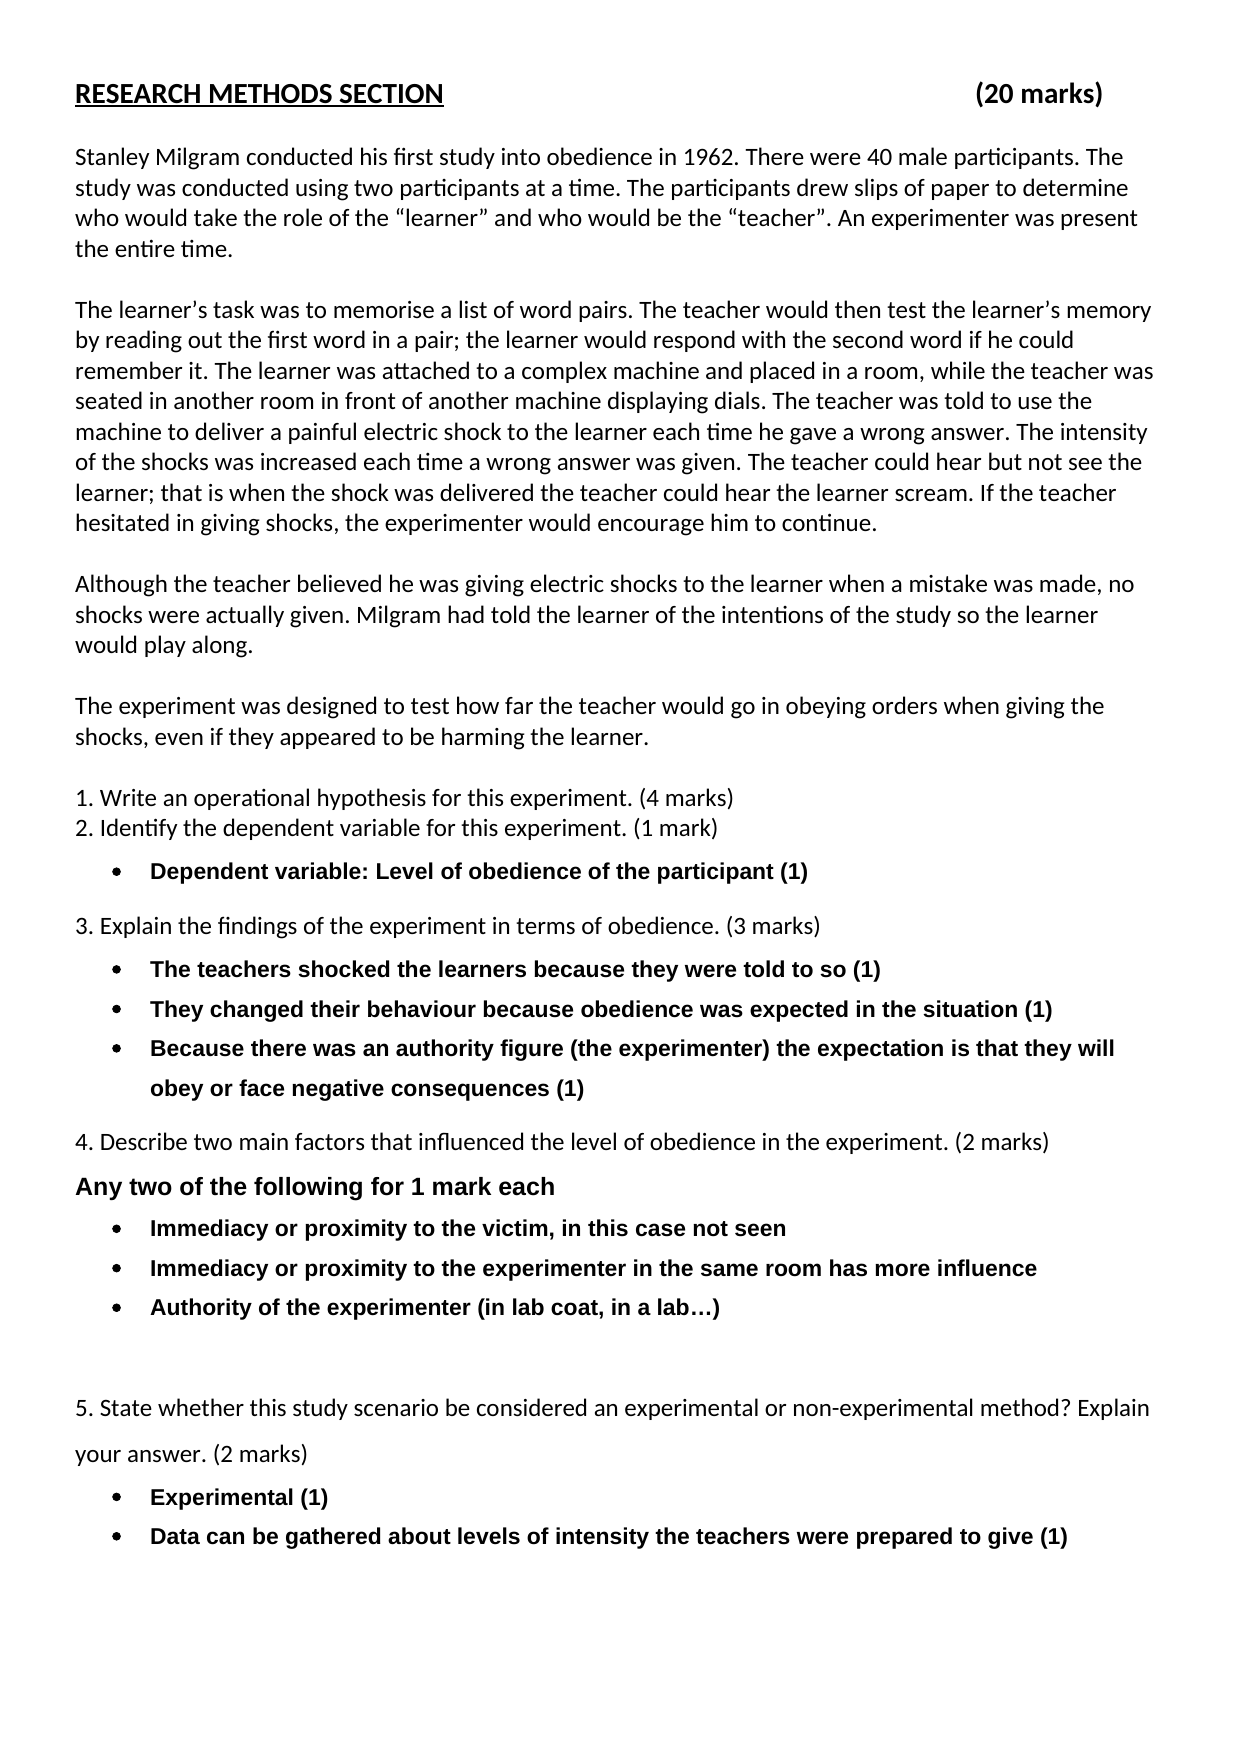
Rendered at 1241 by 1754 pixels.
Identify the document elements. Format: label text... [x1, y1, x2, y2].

text Although the teacher believed he was giving electric shocks to the learner when a mistake was made, no shocks were actually given. Milgram had told the learner of the intentions of the study so the learner would play along. [75, 568, 1165, 660]
text Any two of the following for 1 mark each [75, 1172, 1165, 1201]
text 5. State whether this study scenario be considered an experimental or non-experimental method? Explain your answer. (2 marks) [75, 1392, 1165, 1468]
text The learner’s task was to memorise a list of word pairs. The teacher would then test the learner’s memory by reading out the first word in a pair; the learner would respond with the second word if he could remember it. The learner was attached to a complex machine and placed in a room, while the teacher was seated in another room in front of another machine displaying dials. The teacher was told to use the machine to deliver a painful electric shock to the learner each time he gave a wrong answer. The intensity of the shocks was increased each time a wrong answer was given. The teacher could hear but not see the learner; that is when the shock was delivered the teacher could hear the learner scream. If the teacher hesitated in giving shocks, the experimenter would encourage him to continue. [75, 294, 1165, 538]
text 1. Write an operational hypothesis for this experiment. (4 marks) [75, 782, 1165, 813]
text Stanley Milgram conducted his first study into obedience in 1962. There were 40 male participants. The study was conducted using two participants at a time. The participants drew slips of paper to determine who would take the role of the “learner” and who would be the “teacher”. An experimenter was present the entire time. [75, 141, 1165, 263]
list Authority of the experimenter (in lab coat, in a lab…) [112, 1294, 1165, 1321]
text 4. Describe two main factors that influenced the level of obedience in the experiment. (2 marks) [75, 1126, 1165, 1157]
list Dependent variable: Level of obedience of the participant (1) [112, 858, 1165, 885]
list Data can be gathered about levels of intensity the teachers were prepared to give (1) [112, 1523, 1165, 1549]
list Because there was an authority figure (the experimenter) the expectation is that they will obey or face negative consequences (1) [112, 1035, 1165, 1101]
text RESEARCH METHODS SECTION (20 marks) [75, 75, 1165, 111]
list They changed their behaviour because obedience was expected in the situation (1) [112, 996, 1165, 1022]
text 3. Explain the findings of the experiment in terms of obedience. (3 marks) [75, 910, 1165, 941]
list The teachers shocked the learners because they were told to so (1) [112, 956, 1165, 982]
list Immediacy or proximity to the experimenter in the same room has more influence [112, 1255, 1165, 1281]
text 2. Identify the dependent variable for this experiment. (1 mark) [75, 813, 1165, 843]
list Experimental (1) [112, 1483, 1165, 1510]
text The experiment was designed to test how far the teacher would go in obeying orders when giving the shocks, even if they appeared to be harming the learner. [75, 691, 1165, 752]
list Immediacy or proximity to the victim, in this case not seen [112, 1215, 1165, 1242]
